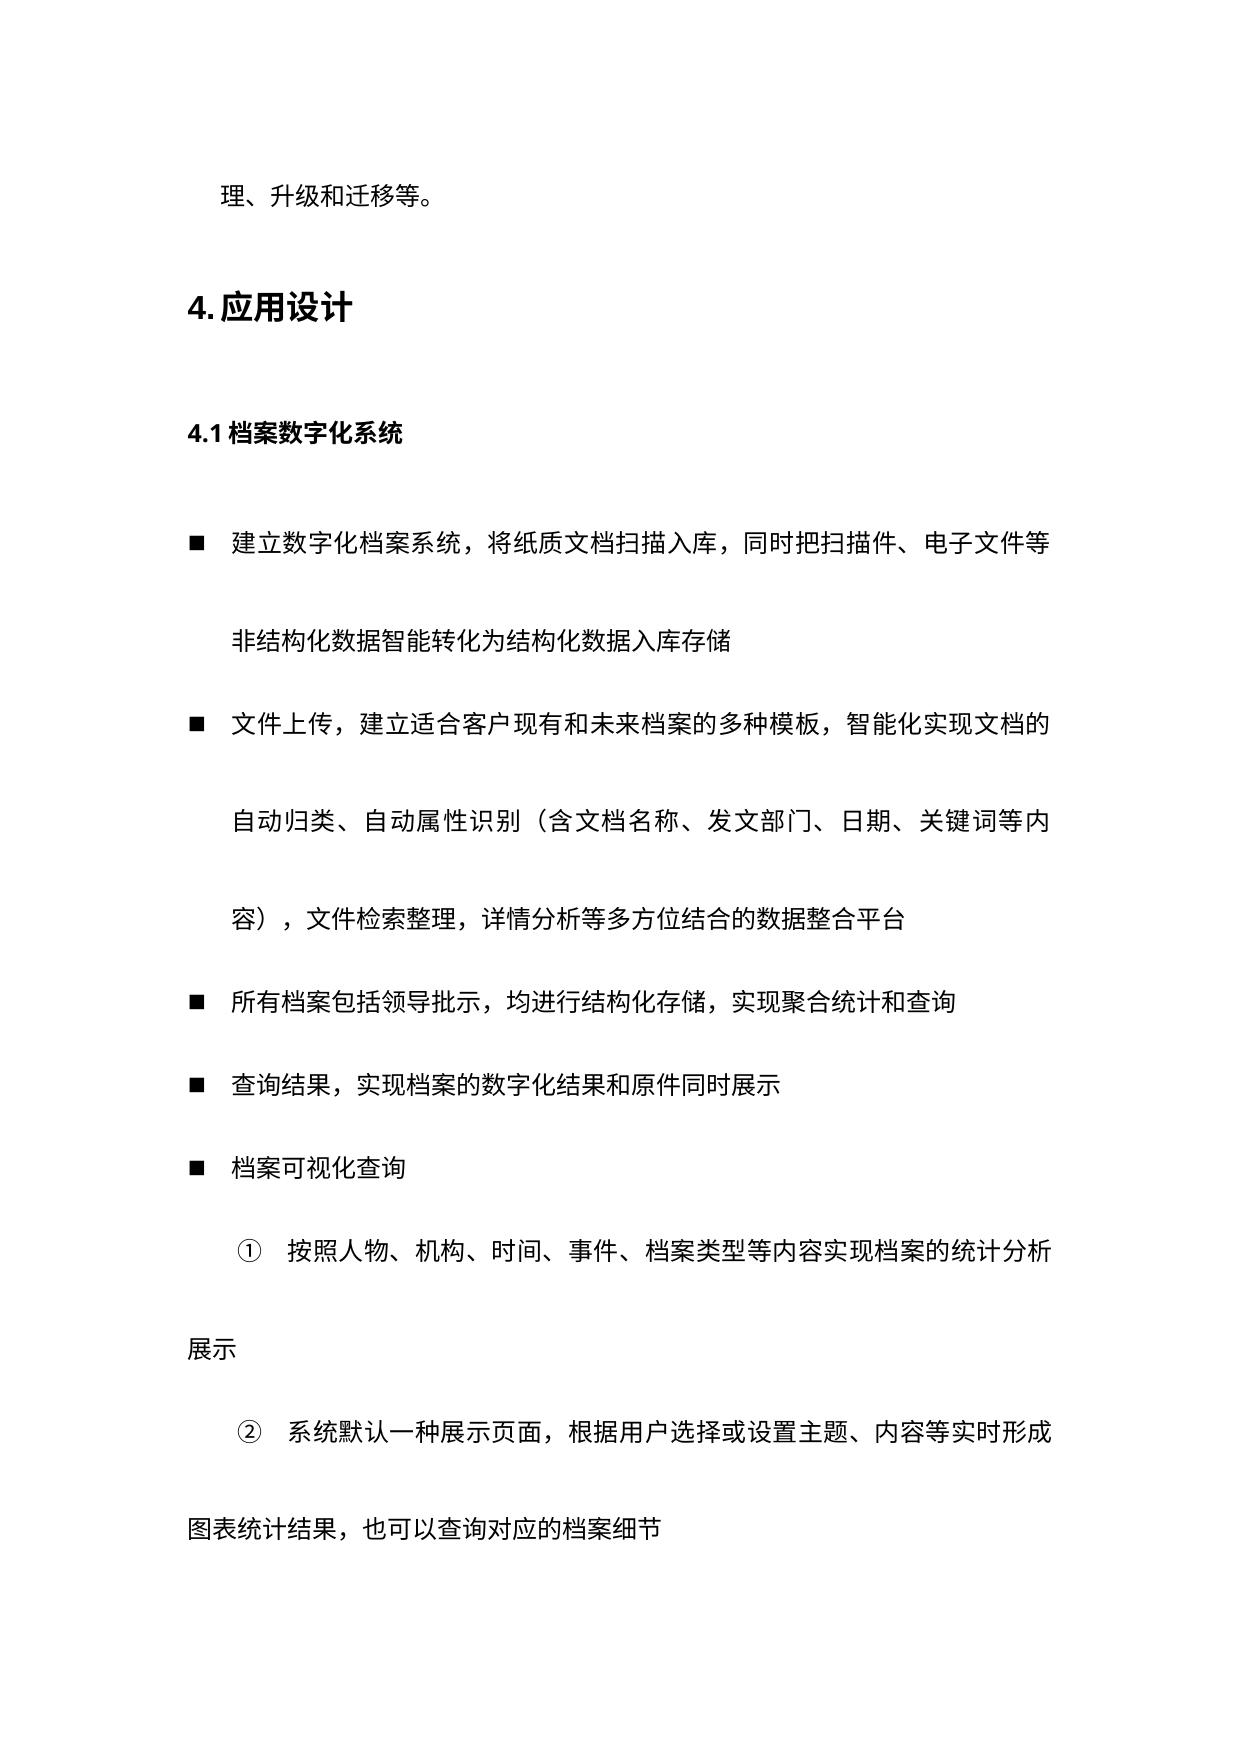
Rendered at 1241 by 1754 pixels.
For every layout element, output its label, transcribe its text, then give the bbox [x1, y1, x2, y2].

subtitle 应用设计 [187, 272, 1053, 337]
list 建立数字化档案系统，将纸质文档扫描入库，同时把扫描件、电子文件等非结构化数据智能转化为结构化数据入库存储 [187, 509, 1053, 672]
list 系统默认一种展示页面，根据用户选择或设置主题、内容等实时形成图表统计结果，也可以查询对应的档案细节 [187, 1398, 1053, 1560]
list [221, 162, 1053, 227]
list 按照人物、机构、时间、事件、档案类型等内容实现档案的统计分析展示 [187, 1217, 1053, 1380]
list 档案可视化查询 [187, 1134, 1053, 1199]
list 文件上传，建立适合客户现有和未来档案的多种模板，智能化实现文档的自动归类、自动属性识别（含文档名称、发文部门、日期、关键词等内容），文件检索整理，详情分析等多方位结合的数据整合平台 [187, 690, 1053, 950]
list 所有档案包括领导批示，均进行结构化存储，实现聚合统计和查询 [187, 968, 1053, 1033]
list 查询结果，实现档案的数字化结果和原件同时展示 [187, 1051, 1053, 1116]
subtitle 4.1档案数字化系统 [187, 399, 1053, 464]
